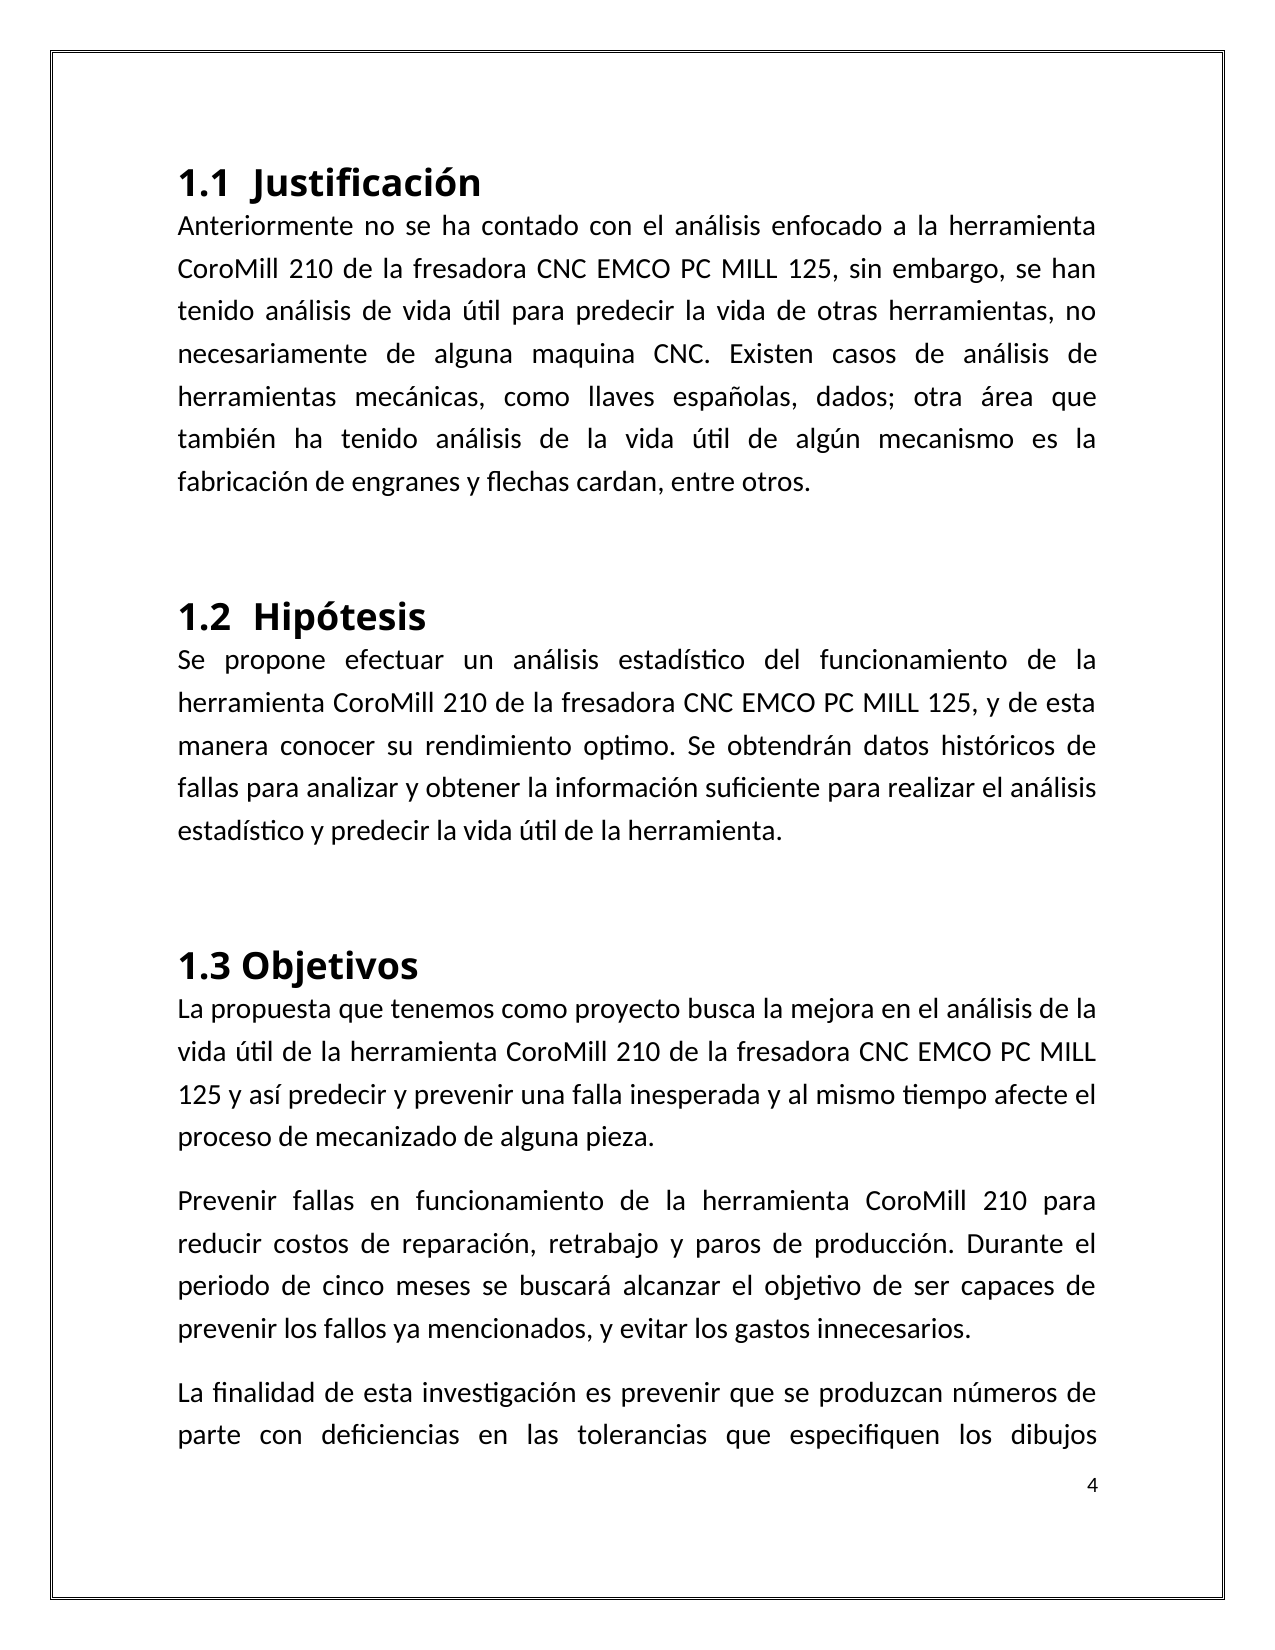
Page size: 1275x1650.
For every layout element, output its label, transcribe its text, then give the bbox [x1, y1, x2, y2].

text La propuesta que tenemos como proyecto busca la mejora en el análisis de la vida útil de la herramienta CoroMill 210 de la fresadora CNC EMCO PC MILL 125 y así predecir y prevenir una falla inesperada y al mismo tiempo afecte el proceso de mecanizado de alguna pieza. [177, 990, 1098, 1154]
text Anteriormente no se ha contado con el análisis enfocado a la herramienta CoroMill 210 de la fresadora CNC EMCO PC MILL 125, sin embargo, se han tenido análisis de vida útil para predecir la vida de otras herramientas, no necesariamente de alguna maquina CNC. Existen casos de análisis de herramientas mecánicas, como llaves españolas, dados; otra área que también ha tenido análisis de la vida útil de algún mecanismo es la fabricación de engranes y flechas cardan, entre otros. [177, 207, 1098, 499]
text Se propone efectuar un análisis estadístico del funcionamiento de la herramienta CoroMill 210 de la fresadora CNC EMCO PC MILL 125, y de esta manera conocer su rendimiento optimo. Se obtendrán datos históricos de fallas para analizar y obtener la información suficiente para realizar el análisis estadístico y predecir la vida útil de la herramienta. [177, 641, 1098, 848]
subtitle Justificación [177, 156, 1098, 207]
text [177, 1374, 1098, 1452]
subtitle Hipótesis [177, 590, 1098, 641]
text Prevenir fallas en funcionamiento de la herramienta CoroMill 210 para reducir costos de reparación, retrabajo y paros de producción. Durante el periodo de cinco meses se buscará alcanzar el objetivo de ser capaces de prevenir los fallos ya mencionados, y evitar los gastos innecesarios. [177, 1182, 1098, 1346]
subtitle 1.3 Objetivos [177, 939, 1098, 990]
